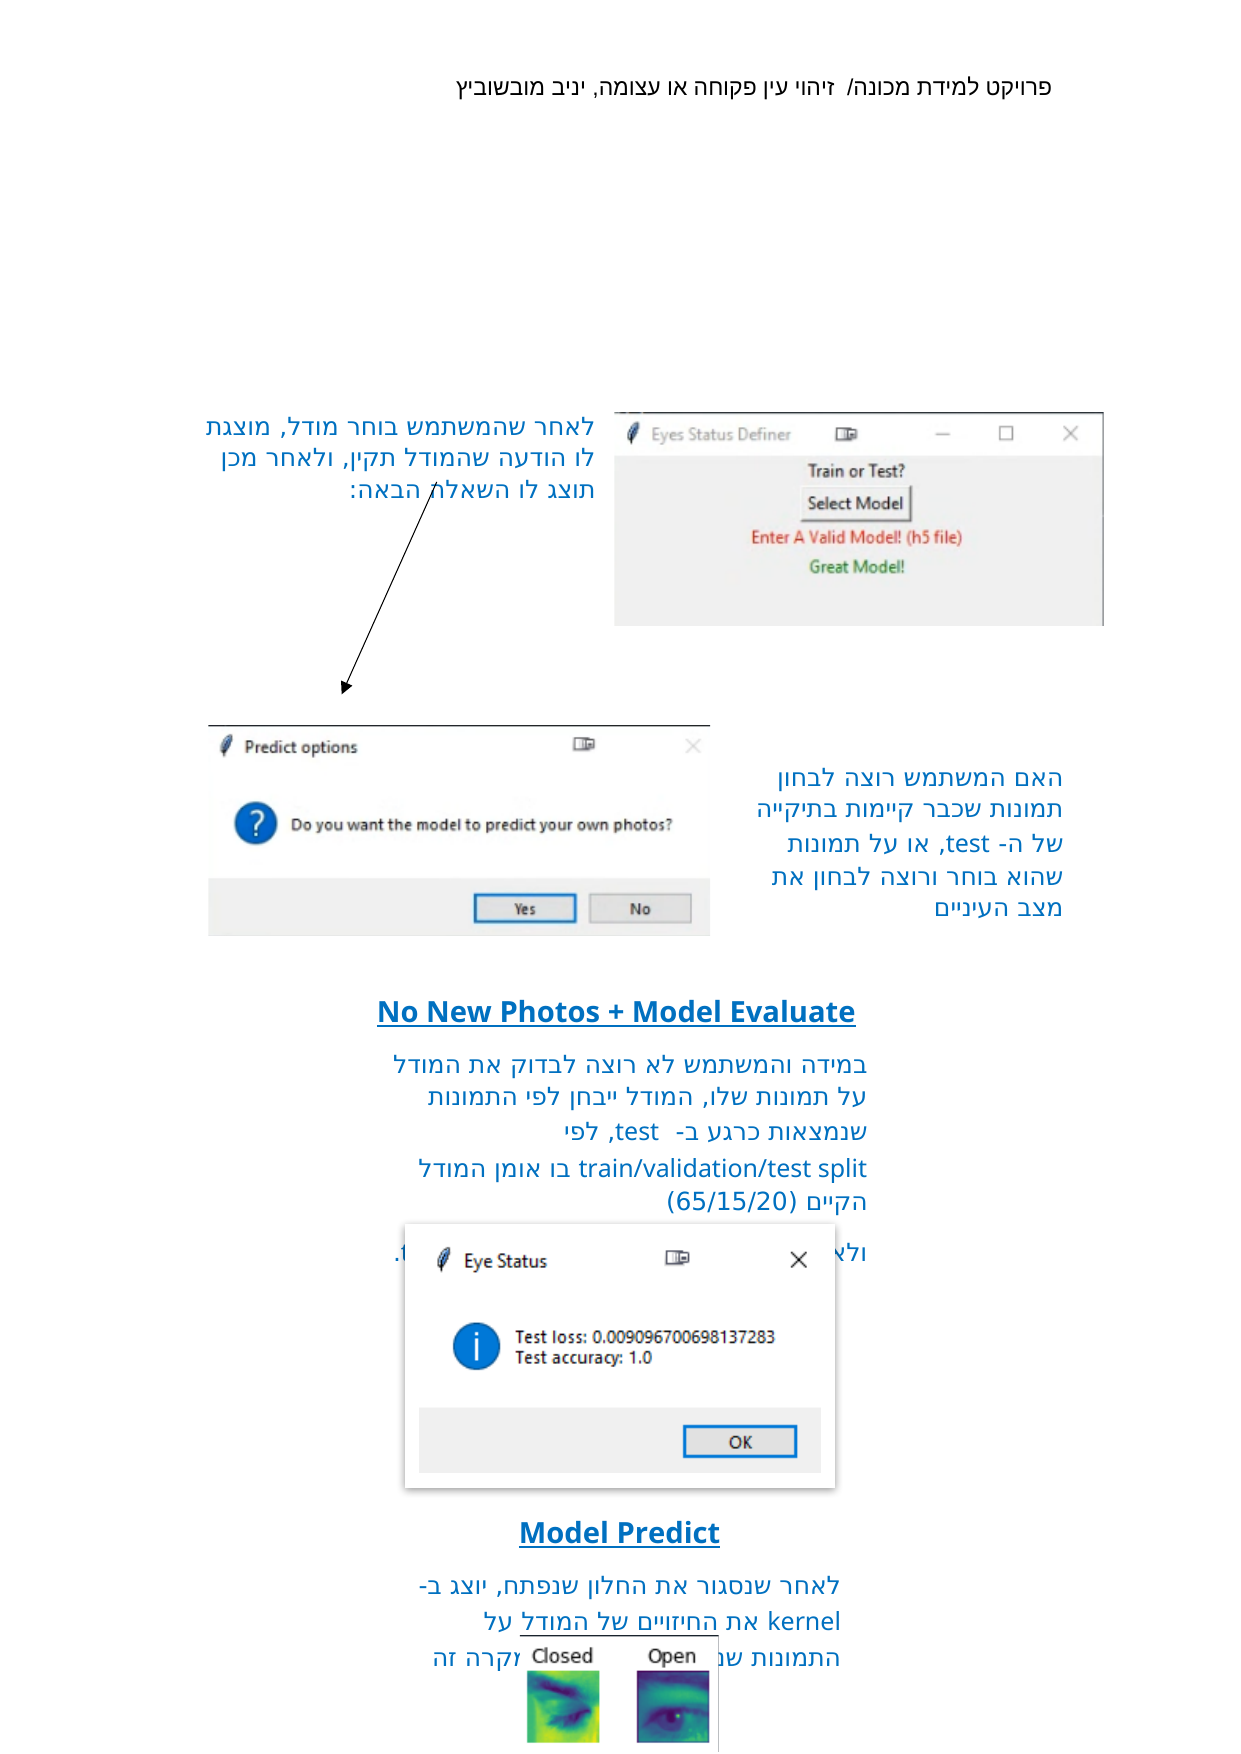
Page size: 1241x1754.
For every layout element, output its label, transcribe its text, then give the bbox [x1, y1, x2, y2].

text לאחר שהמשתמש בוחר מודל, מוצגת לו הודעה שהמודל תקין, ולאחר מכן תוצג לו השאלה הבאה: [187, 412, 612, 504]
picture [419, 1239, 821, 1473]
picture [518, 1635, 719, 1751]
picture [612, 412, 1103, 624]
picture [206, 725, 710, 934]
